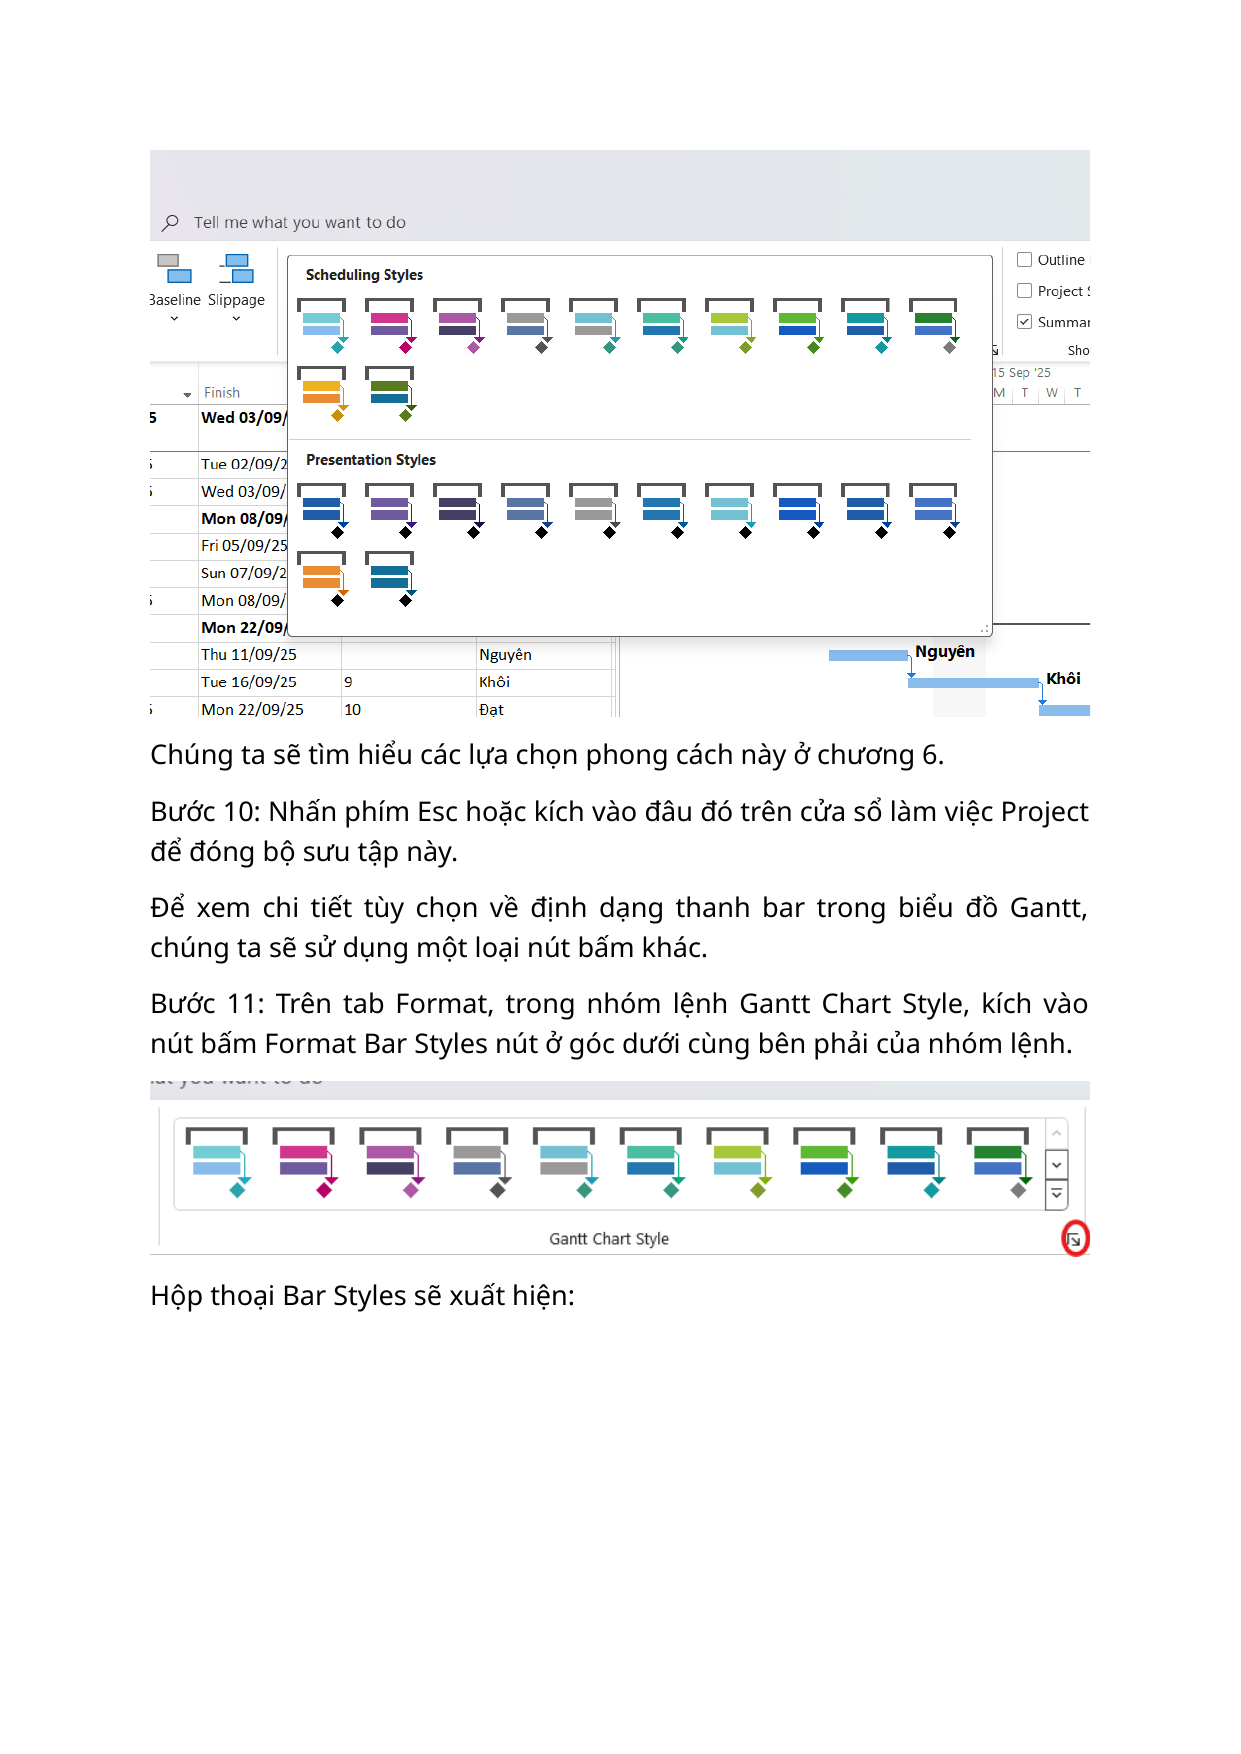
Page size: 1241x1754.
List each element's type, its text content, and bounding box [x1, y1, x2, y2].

text Bước 11: Trên tab Format, trong nhóm lệnh Gantt Chart Style, kích vào nút bấm Format Bar Styles nút ở góc dưới cùng bên phải của nhóm lệnh. [150, 985, 1090, 1061]
text Chúng ta sẽ tìm hiểu các lựa chọn phong cách này ở chương 6. [150, 736, 1090, 773]
picture [150, 150, 1091, 717]
picture [150, 1081, 1091, 1257]
text Hộp thoại Bar Styles sẽ xuất hiện: [150, 1276, 1090, 1313]
text Bước 10: Nhấn phím Esc hoặc kích vào đâu đó trên cửa sổ làm việc Project để đóng bộ sưu tập này. [150, 792, 1090, 869]
text Để xem chi tiết tùy chọn về định dạng thanh bar trong biểu đồ Gantt, chúng ta sẽ sử dụng một loại nút bấm khác. [150, 888, 1090, 965]
